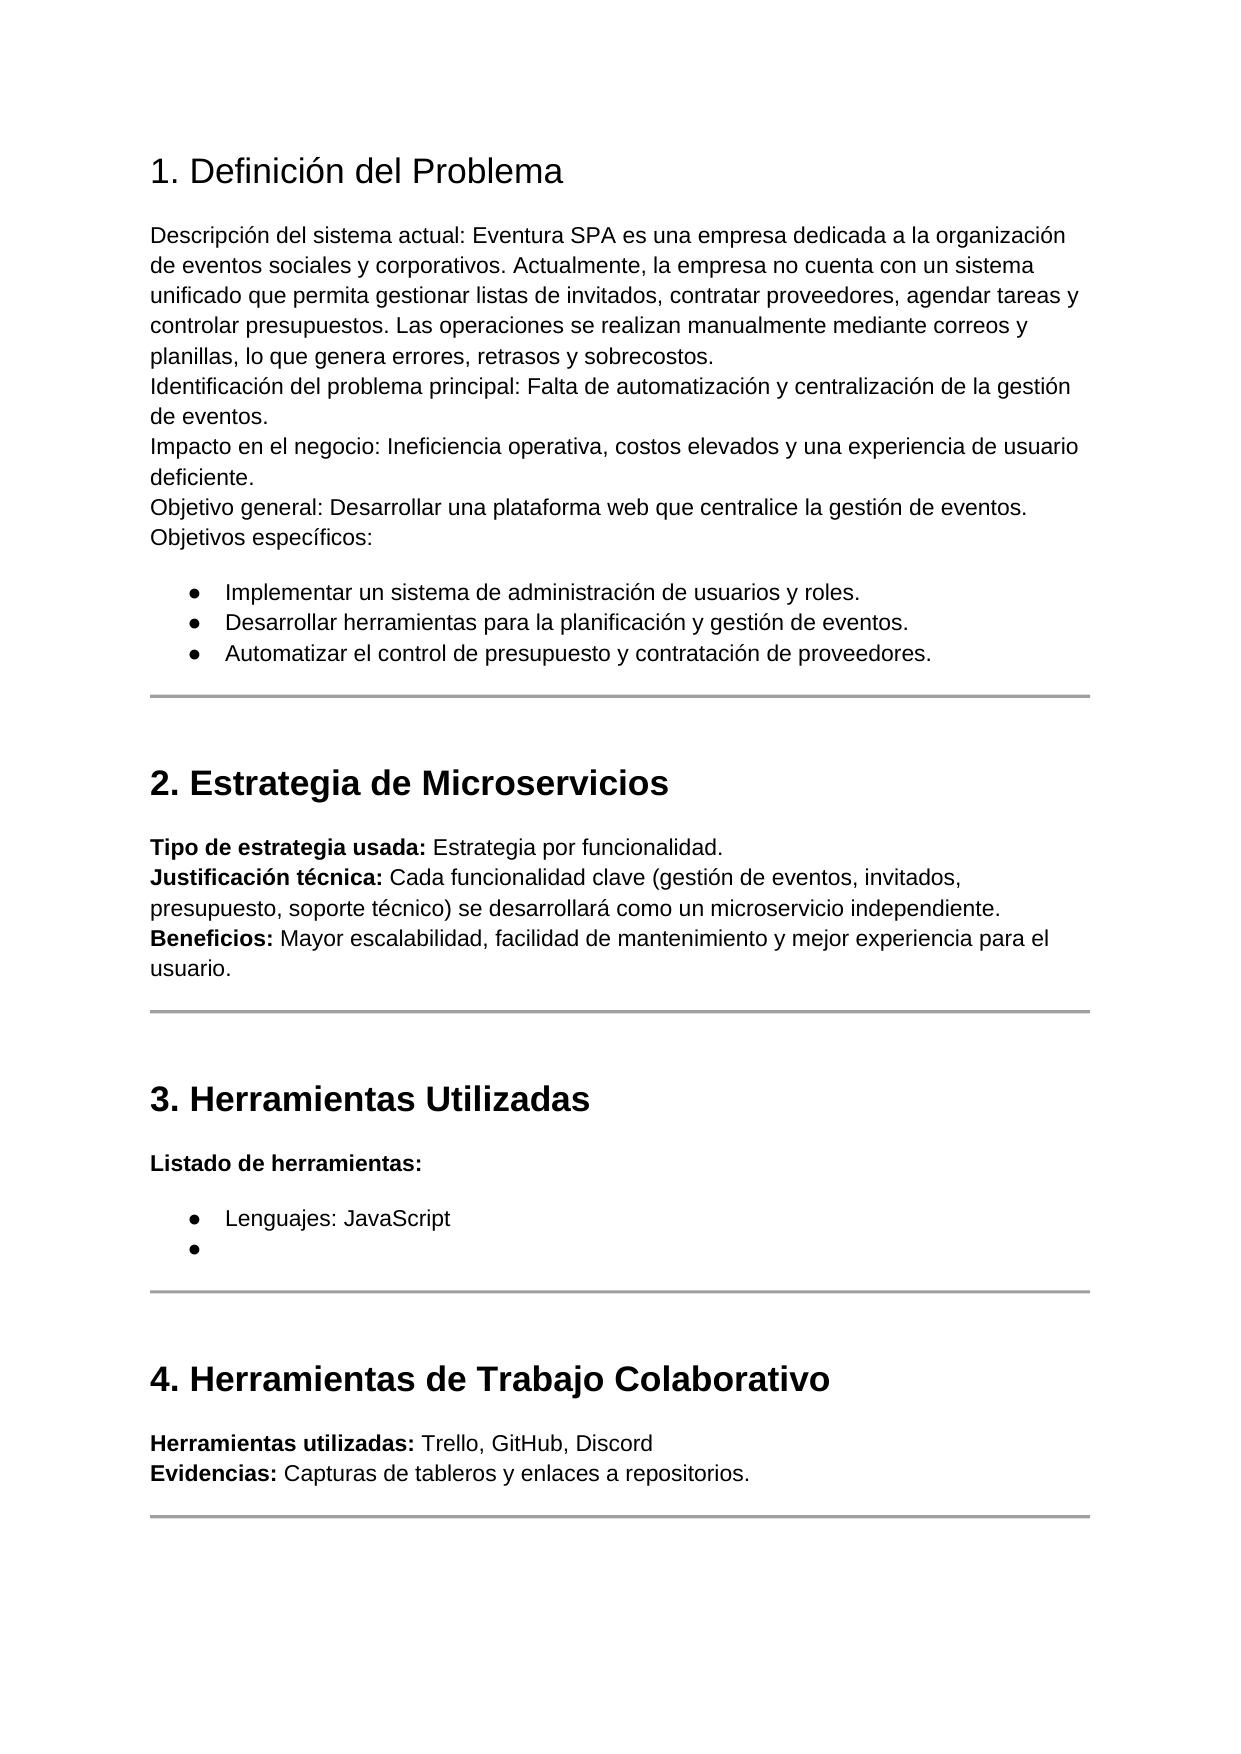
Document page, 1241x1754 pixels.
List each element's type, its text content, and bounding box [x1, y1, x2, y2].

text Listado de herramientas: [150, 1150, 1090, 1176]
text Descripción del sistema actual: Eventura SPA es una empresa dedicada a la organización de eventos sociales y corporativos. Actualmente, la empresa no cuenta con un sistema unificado que permita gestionar listas de invitados, contratar proveedores, agendar tareas y controlar presupuestos. Las operaciones se realizan manualmente mediante correos y planillas, lo que genera errores, retrasos y sobrecostos. Identificación del problema principal: Falta de automatización y centralización de la gestión de eventos. Impacto en el negocio: Ineficiencia operativa, costos elevados y una experiencia de usuario deficiente. Objetivo general: Desarrollar una plataforma web que centralice la gestión de eventos. Objetivos específicos: [150, 222, 1090, 550]
subtitle 4. Herramientas de Trabajo Colaborativo [150, 1358, 1090, 1399]
list Desarrollar herramientas para la planificación y gestión de eventos. [187, 609, 1090, 636]
text Herramientas utilizadas: Trello, GitHub, Discord Evidencias: Capturas de tableros y enlaces a repositorios. [150, 1430, 1090, 1486]
list Implementar un sistema de administración de usuarios y roles. [187, 579, 1090, 605]
list Automatizar el control de presupuesto y contratación de proveedores. [187, 639, 1090, 666]
text Tipo de estrategia usada: Estrategia por funcionalidad. Justificación técnica: Cada funcionalidad clave (gestión de eventos, invitados, presupuesto, soporte técnico) se desarrollará como un microservicio independiente. Beneficios: Mayor escalabilidad, facilidad de mantenimiento y mejor experiencia para el usuario. [150, 834, 1090, 981]
list Lenguajes: JavaScript [187, 1205, 1090, 1231]
subtitle 1. Definición del Problema [150, 150, 1090, 191]
subtitle 2. Estrategia de Microservicios [150, 762, 1090, 803]
subtitle 3. Herramientas Utilizadas [150, 1078, 1090, 1119]
